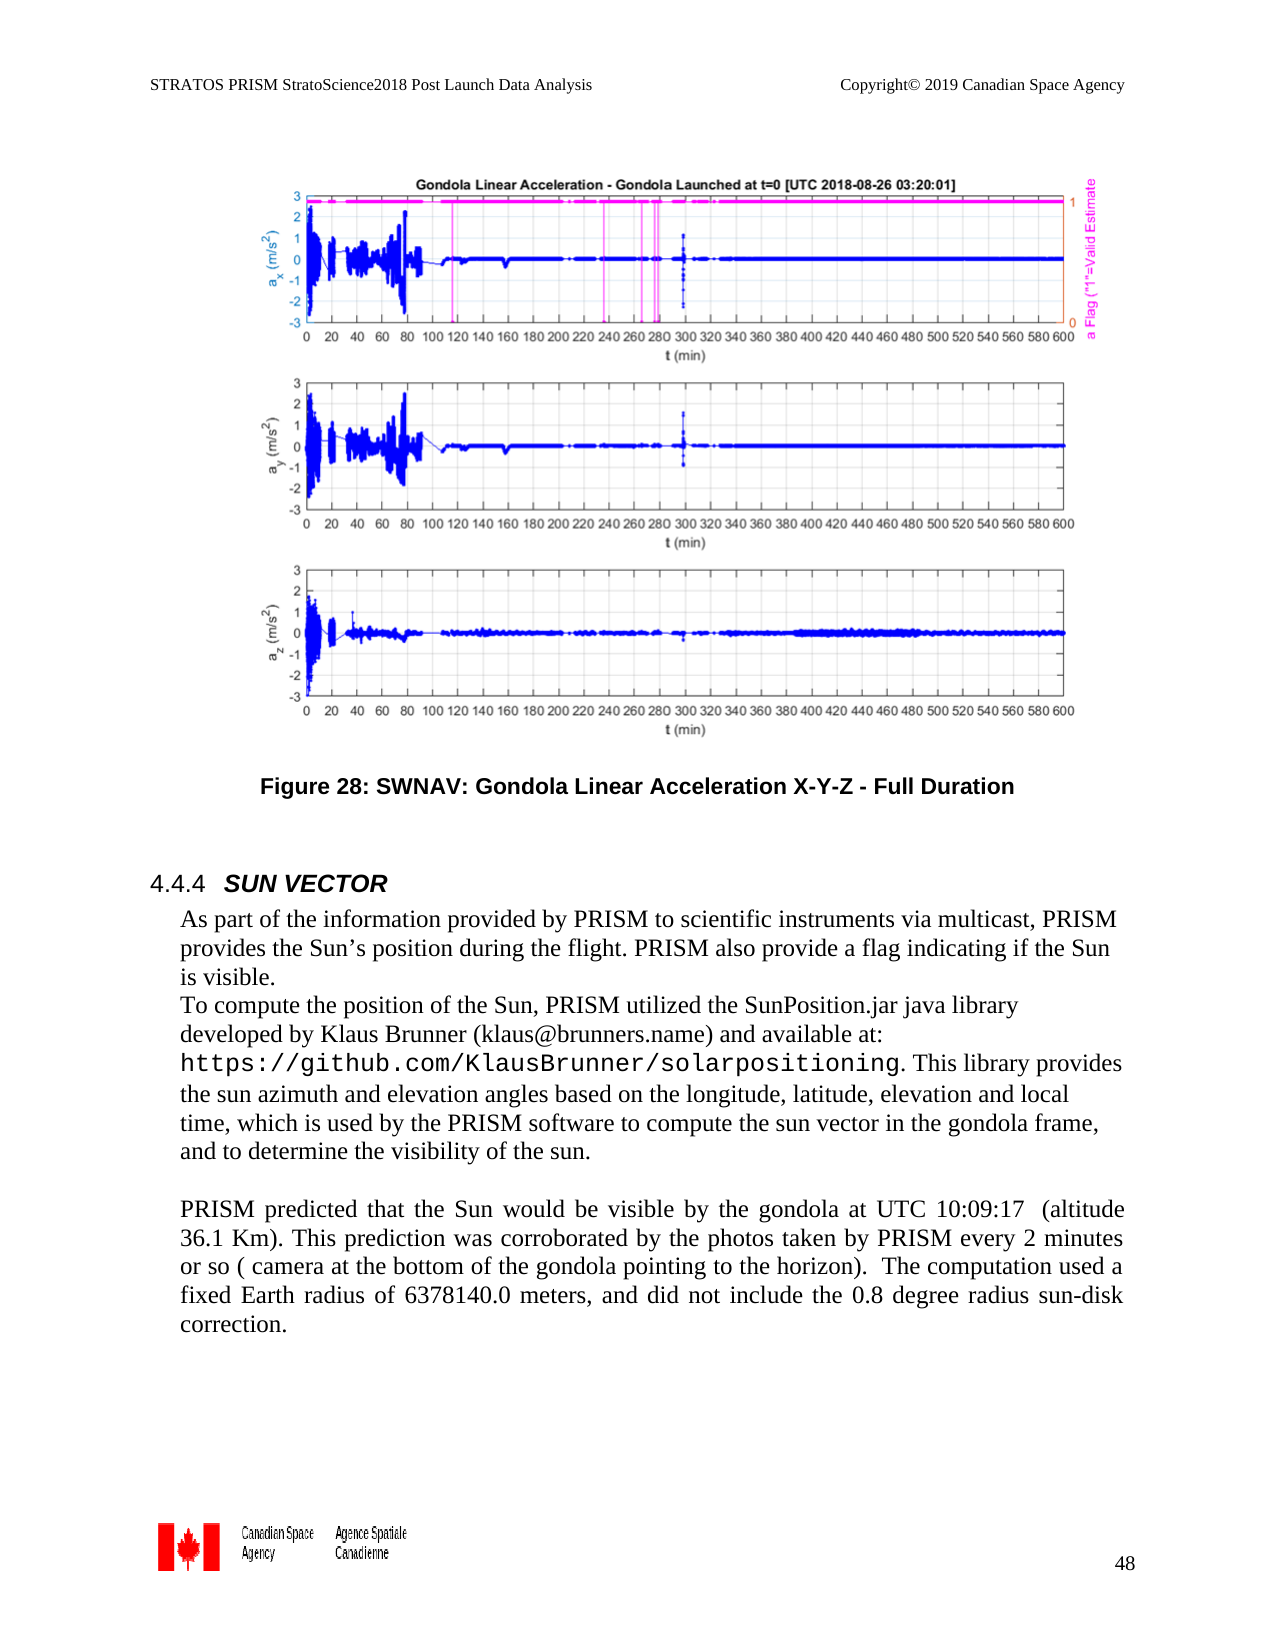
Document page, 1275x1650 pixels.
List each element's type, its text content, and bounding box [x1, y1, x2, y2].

picture [180, 150, 1155, 773]
subtitle Sun Vector [150, 869, 1125, 898]
text Figure 28: SWNAV: Gondola Linear Acceleration X-Y-Z - Full Duration [150, 773, 1125, 799]
text To compute the position of the Sun, PRISM utilized the SunPosition.jar java library developed by Klaus Brunner (klaus@brunners.name) and available at: https://github.com/KlausBrunner/solarpositioning. This library provides the sun azimuth and elevation angles based on the longitude, latitude, elevation and local time, which is used by the PRISM software to compute the sun vector in the gondola frame, and to determine the visibility of the sun. [180, 991, 1125, 1165]
text PRISM predicted that the Sun would be visible by the gondola at UTC 10:09:17 (altitude 36.1 Km). This prediction was corroborated by the photos taken by PRISM every 2 minutes or so ( camera at the bottom of the gondola pointing to the horizon). The computation used a fixed Earth radius of 6378140.0 meters, and did not include the 0.8 degree radius sun-disk correction. [180, 1194, 1125, 1338]
text As part of the information provided by PRISM to scientific instruments via multicast, PRISM provides the Sun’s position during the flight. PRISM also provide a flag indicating if the Sun is visible. [180, 904, 1125, 991]
